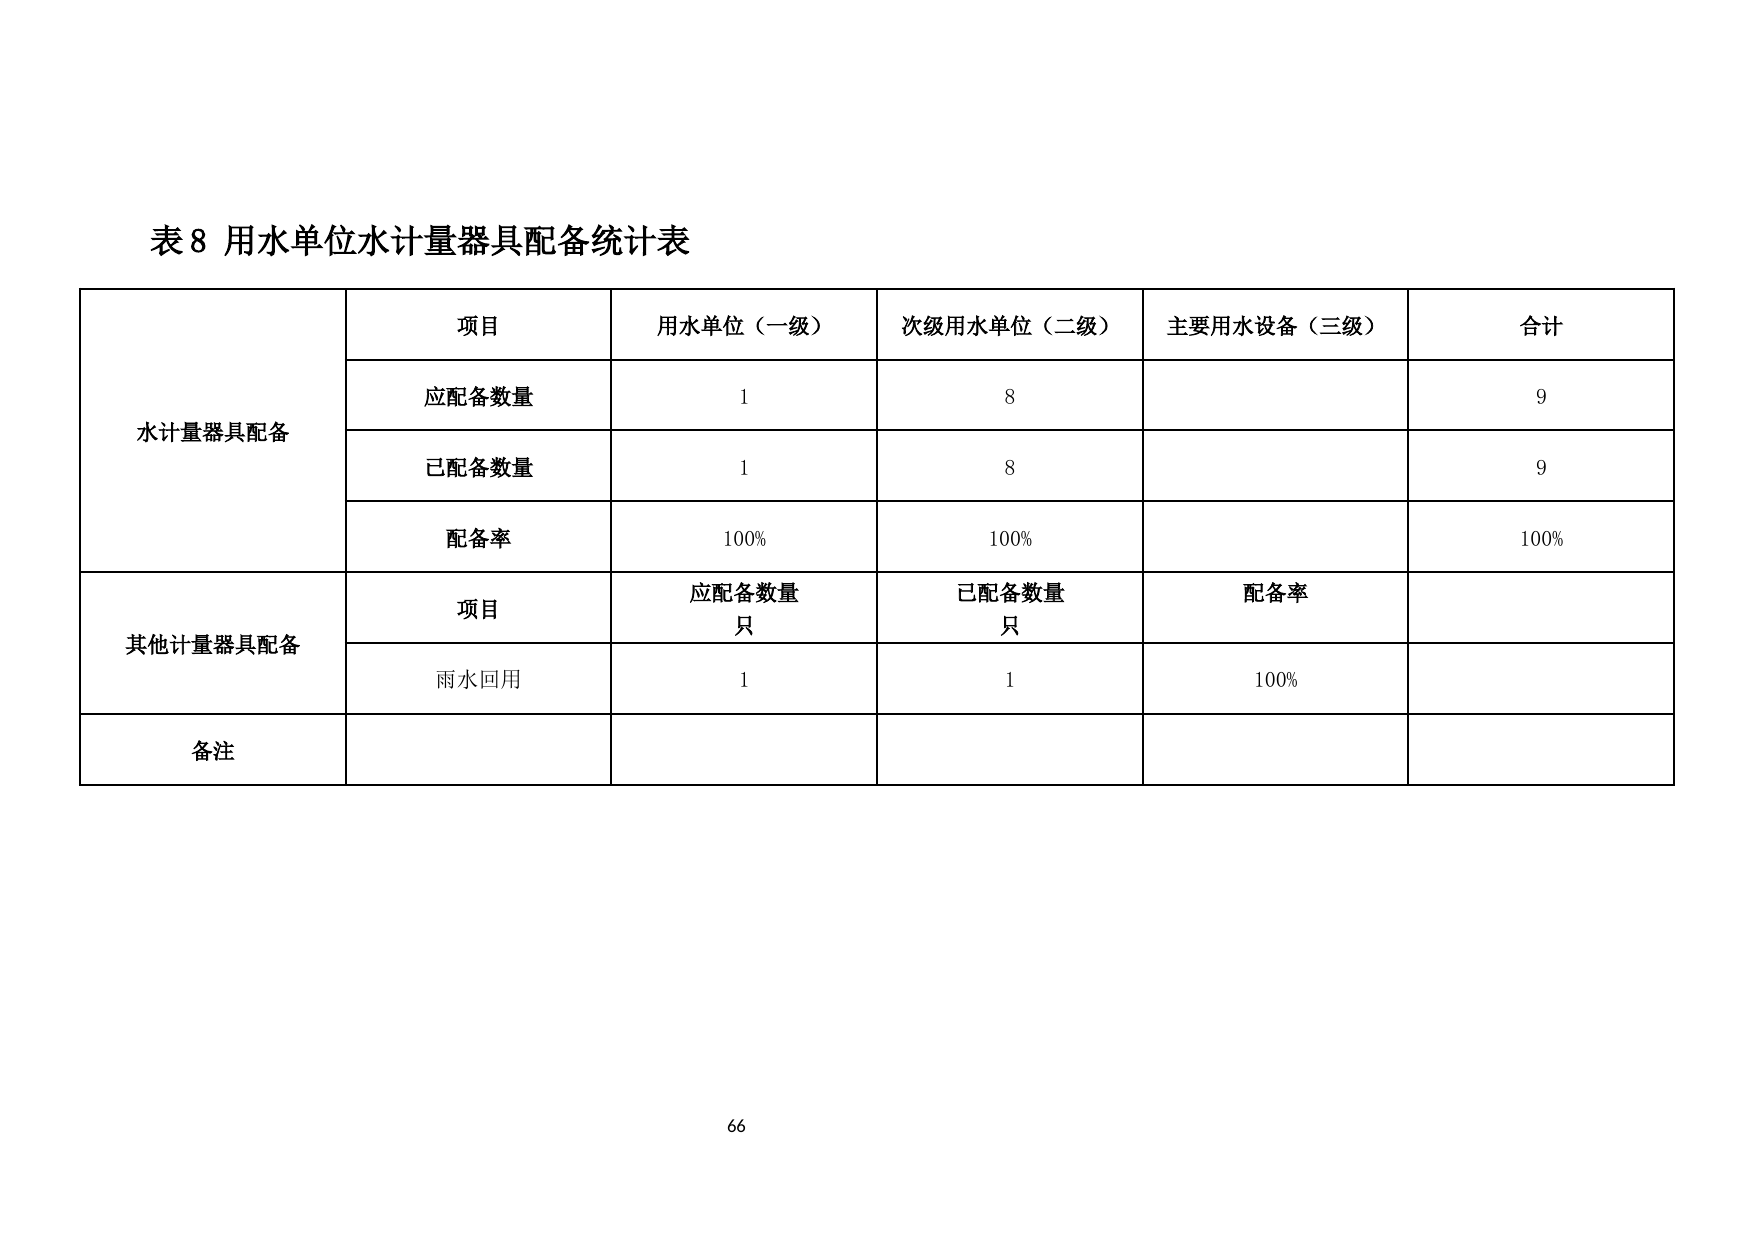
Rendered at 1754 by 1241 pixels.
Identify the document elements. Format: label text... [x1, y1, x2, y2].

table_header 合计 [1409, 290, 1673, 358]
table_header 次级用水单位（二级） [878, 290, 1142, 358]
table_cell [1409, 573, 1673, 642]
table_header 用水单位（一级） [612, 290, 876, 358]
table_cell 1 [612, 361, 876, 429]
table_header 主要用水设备（三级） [1144, 290, 1407, 358]
table_cell [347, 715, 610, 783]
table_cell [878, 715, 1142, 783]
table_cell [612, 715, 876, 783]
table_cell [1144, 361, 1407, 429]
table_cell 备注 [81, 715, 345, 783]
table_cell [1409, 715, 1673, 783]
table_cell 100% [1409, 502, 1673, 571]
table_cell 已配备数量 只 [878, 573, 1142, 642]
table_cell 1 [612, 644, 876, 713]
table_cell 9 [1409, 361, 1673, 429]
table_cell 100% [878, 502, 1142, 571]
table_cell 8 [878, 431, 1142, 500]
table_header 项目 [347, 290, 610, 358]
table_cell 配备率 [347, 502, 610, 571]
table_cell 1 [878, 644, 1142, 713]
table_cell 8 [878, 361, 1142, 429]
table_cell 应配备数量 只 [612, 573, 876, 642]
table_cell 100% [1144, 644, 1407, 713]
text 表8 用水单位水计量器具配备统计表 [150, 205, 1604, 271]
table_cell [1144, 715, 1407, 783]
table_header 水计量器具配备 [81, 290, 345, 571]
table_cell 项目 [347, 573, 610, 642]
table_cell [1144, 502, 1407, 571]
table_cell [1144, 431, 1407, 500]
table_cell 100% [612, 502, 876, 571]
table_cell 1 [612, 431, 876, 500]
table_cell 其他计量器具配备 [81, 573, 345, 713]
table_cell 已配备数量 [347, 431, 610, 500]
table_cell 9 [1409, 431, 1673, 500]
table_cell 应配备数量 [347, 361, 610, 429]
table_cell 配备率 [1144, 573, 1407, 642]
table_cell 雨水回用 [347, 644, 610, 713]
table_cell [1409, 644, 1673, 713]
